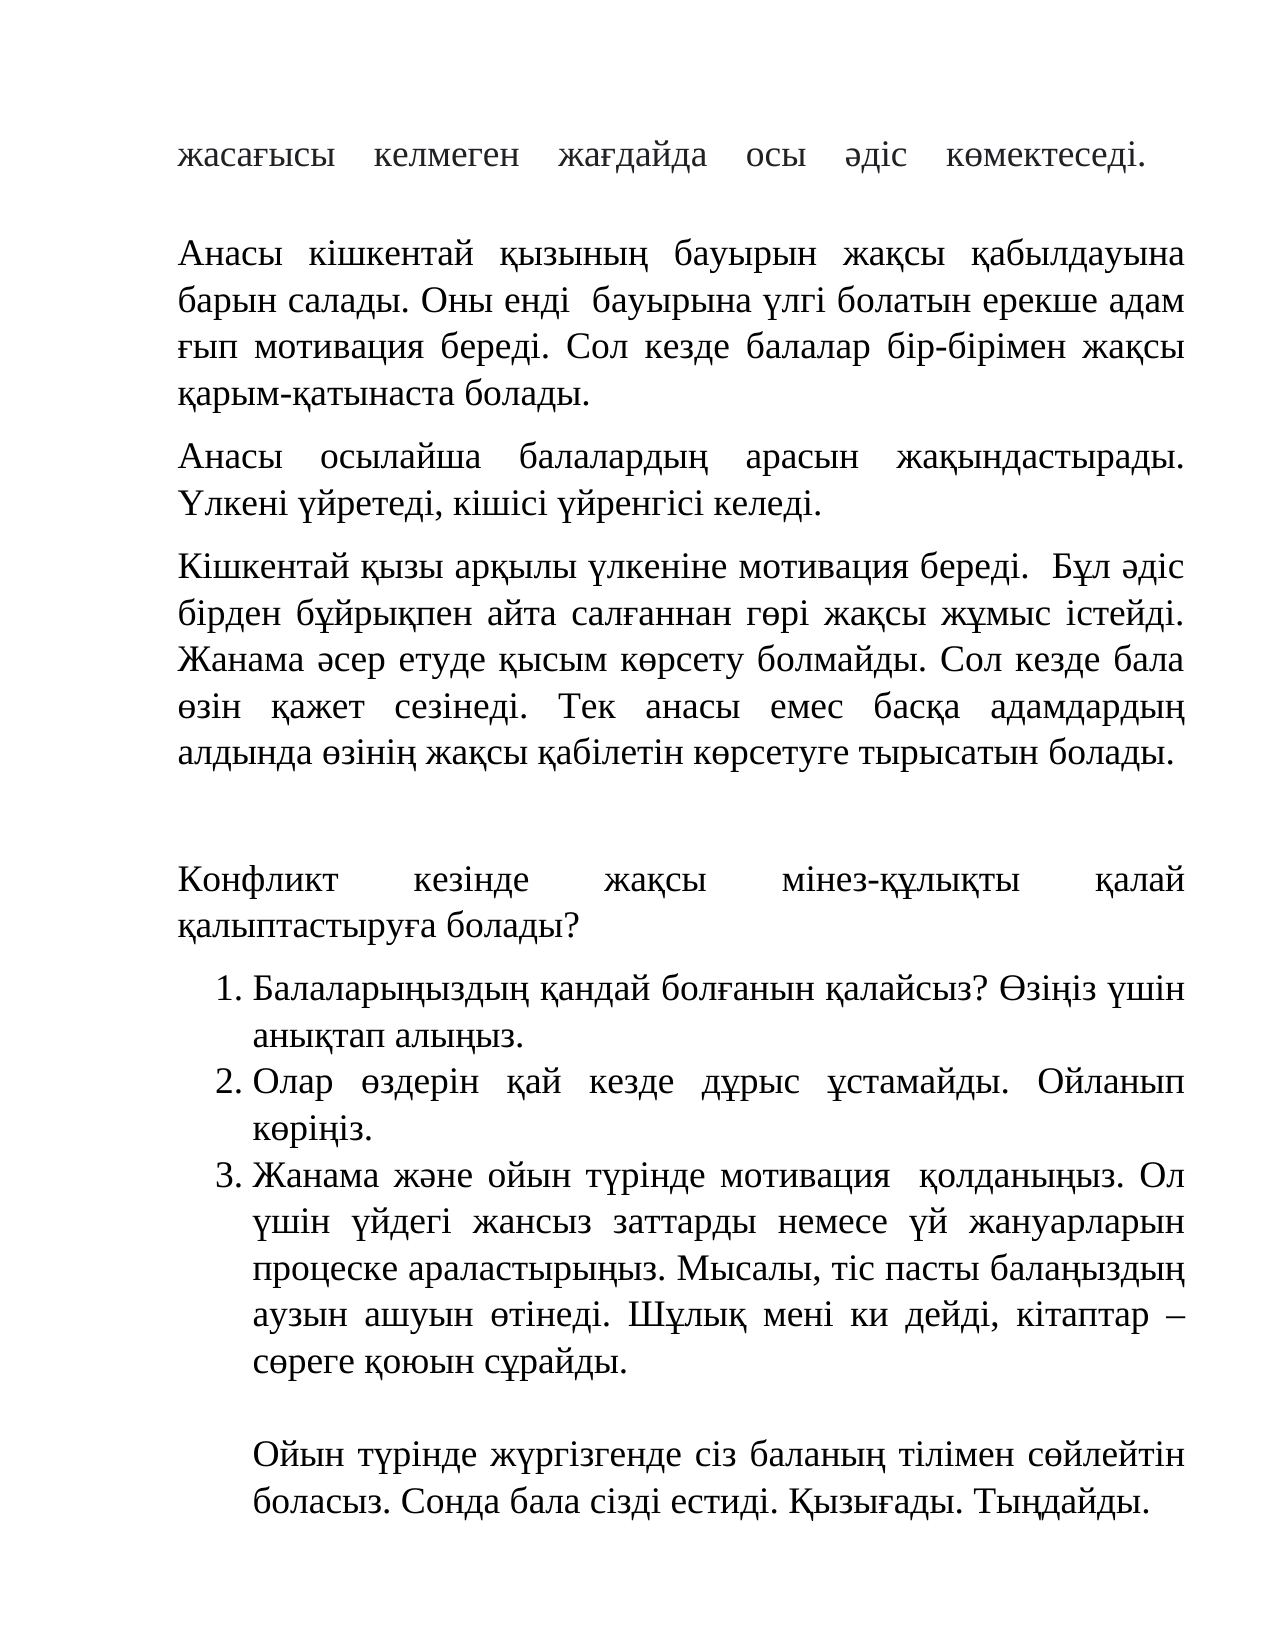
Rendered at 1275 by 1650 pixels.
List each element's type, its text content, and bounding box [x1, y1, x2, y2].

text Кішкентай қызы арқылы үлкеніне мотивация береді. Бұл әдіс бірден бұйрықпен айта салғаннан гөрі жақсы жұмыс істейді. Жанама әсер етуде қысым көрсету болмайды. Сол кезде бала өзін қажет сезінеді. Тек анасы емес басқа адамдардың алдында өзінің жақсы қабілетін көрсетуге тырысатын болады. [177, 543, 1186, 773]
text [177, 118, 1186, 231]
list Олар өздерін қай кезде дұрыс ұстамайды. Ойланып көріңіз. [215, 1059, 1186, 1149]
text Анасы кішкентай қызының бауырын жақсы қабылдауына барын салады. Оны енді бауырына үлгі болатын ерекше адам ғып мотивация береді. Сол кезде балалар бір-бірімен жақсы қарым-қатынаста болады. [177, 231, 1186, 413]
list Ойын түрінде жүргізгенде сіз баланың тілімен сөйлейтін боласыз. Сонда бала сізді естиді. Қызығады. Тыңдайды. [252, 1431, 1186, 1521]
text Конфликт кезінде жақсы мінез-құлықты қалай қалыптастыруға болады? [177, 856, 1186, 946]
list Балаларыңыздың қандай болғанын қалайсыз? Өзіңіз үшін анықтап алыңыз. [215, 966, 1186, 1056]
text Анасы осылайша балалардың арасын жақындастырады. Үлкені үйретеді, кішісі үйренгісі келеді. [177, 433, 1186, 523]
list Жанама және ойын түрінде мотивация қолданыңыз. Ол үшін үйдегі жансыз заттарды немесе үй жануарларын процеске араластырыңыз. Мысалы, тіс пасты балаңыздың аузын ашуын өтінеді. Шұлық мені ки дейді, кітаптар – сөреге қоюын сұрайды. [215, 1152, 1186, 1381]
